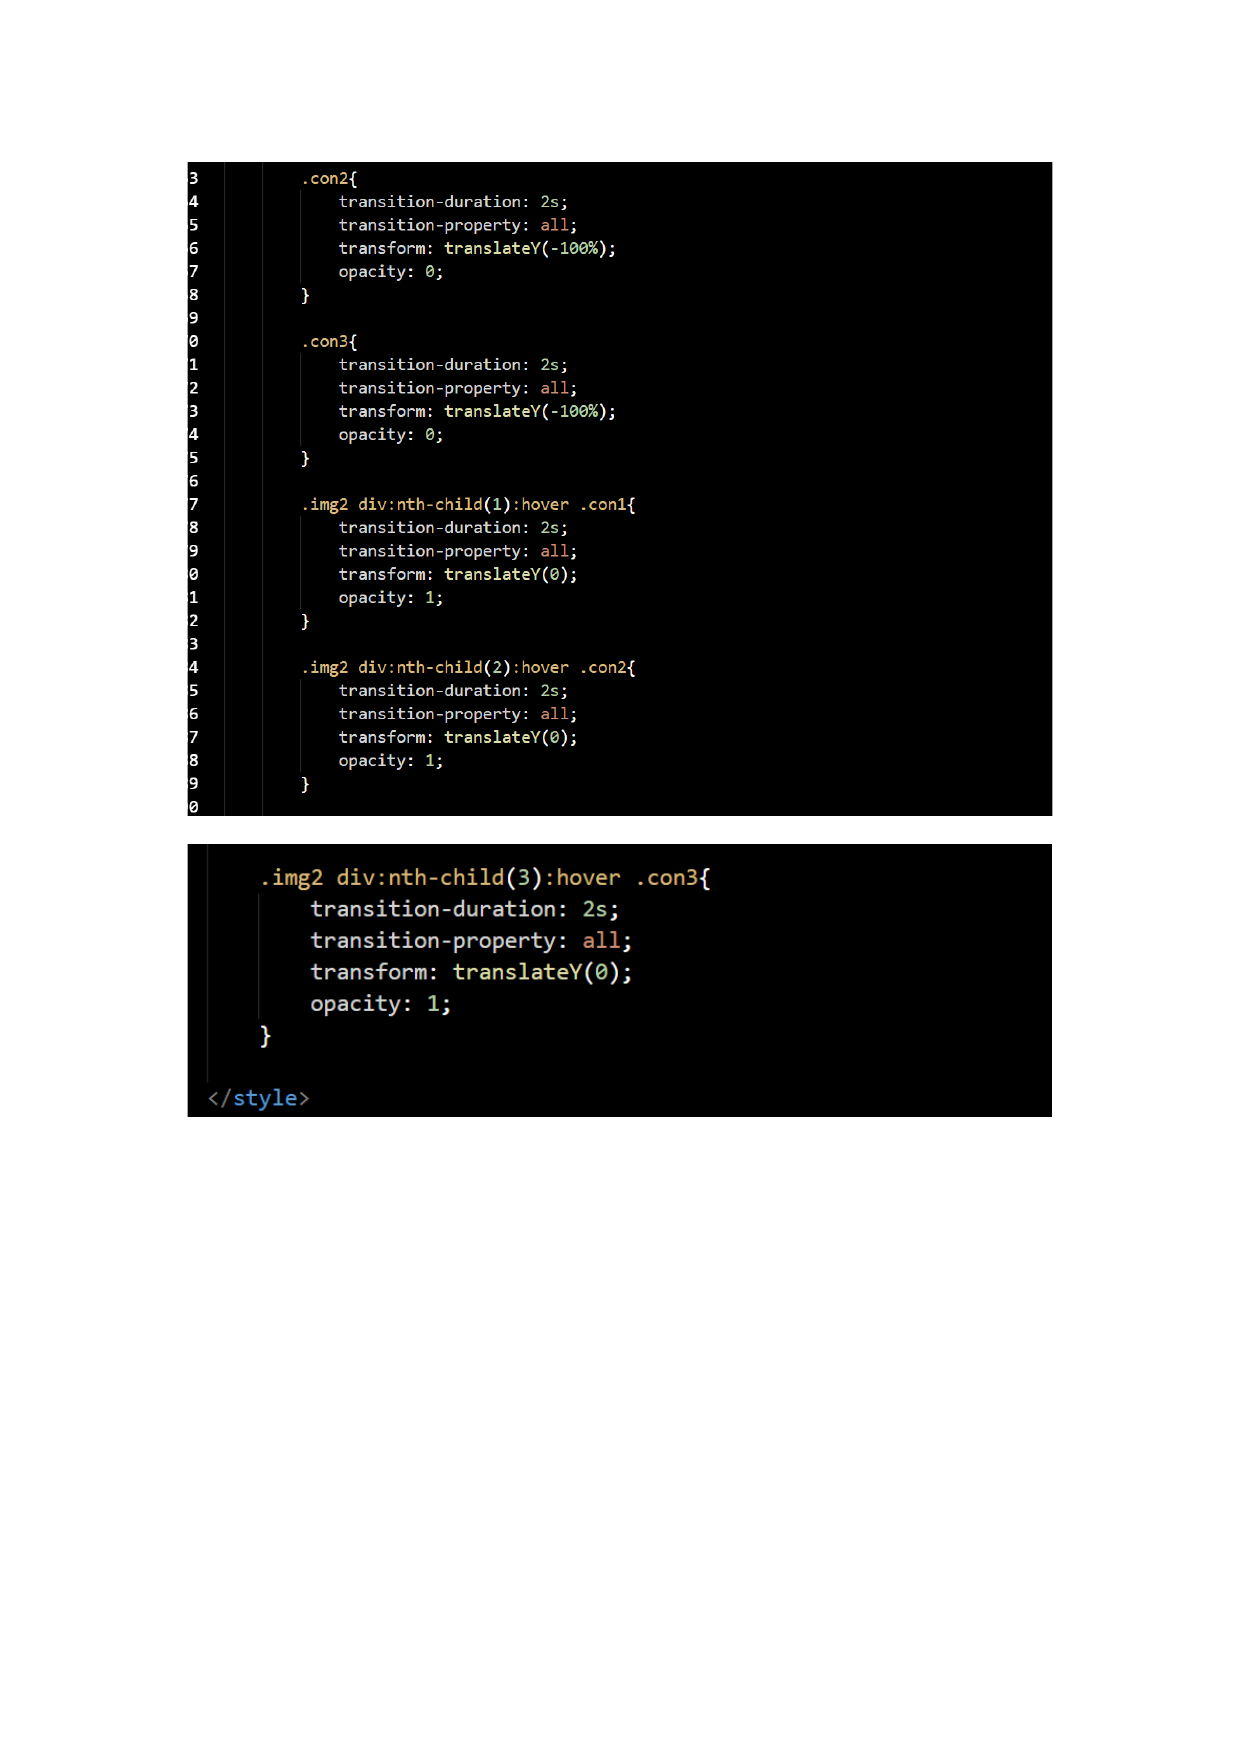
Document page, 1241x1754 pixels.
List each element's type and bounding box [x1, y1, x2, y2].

picture [187, 162, 1053, 816]
picture [187, 844, 1052, 1117]
